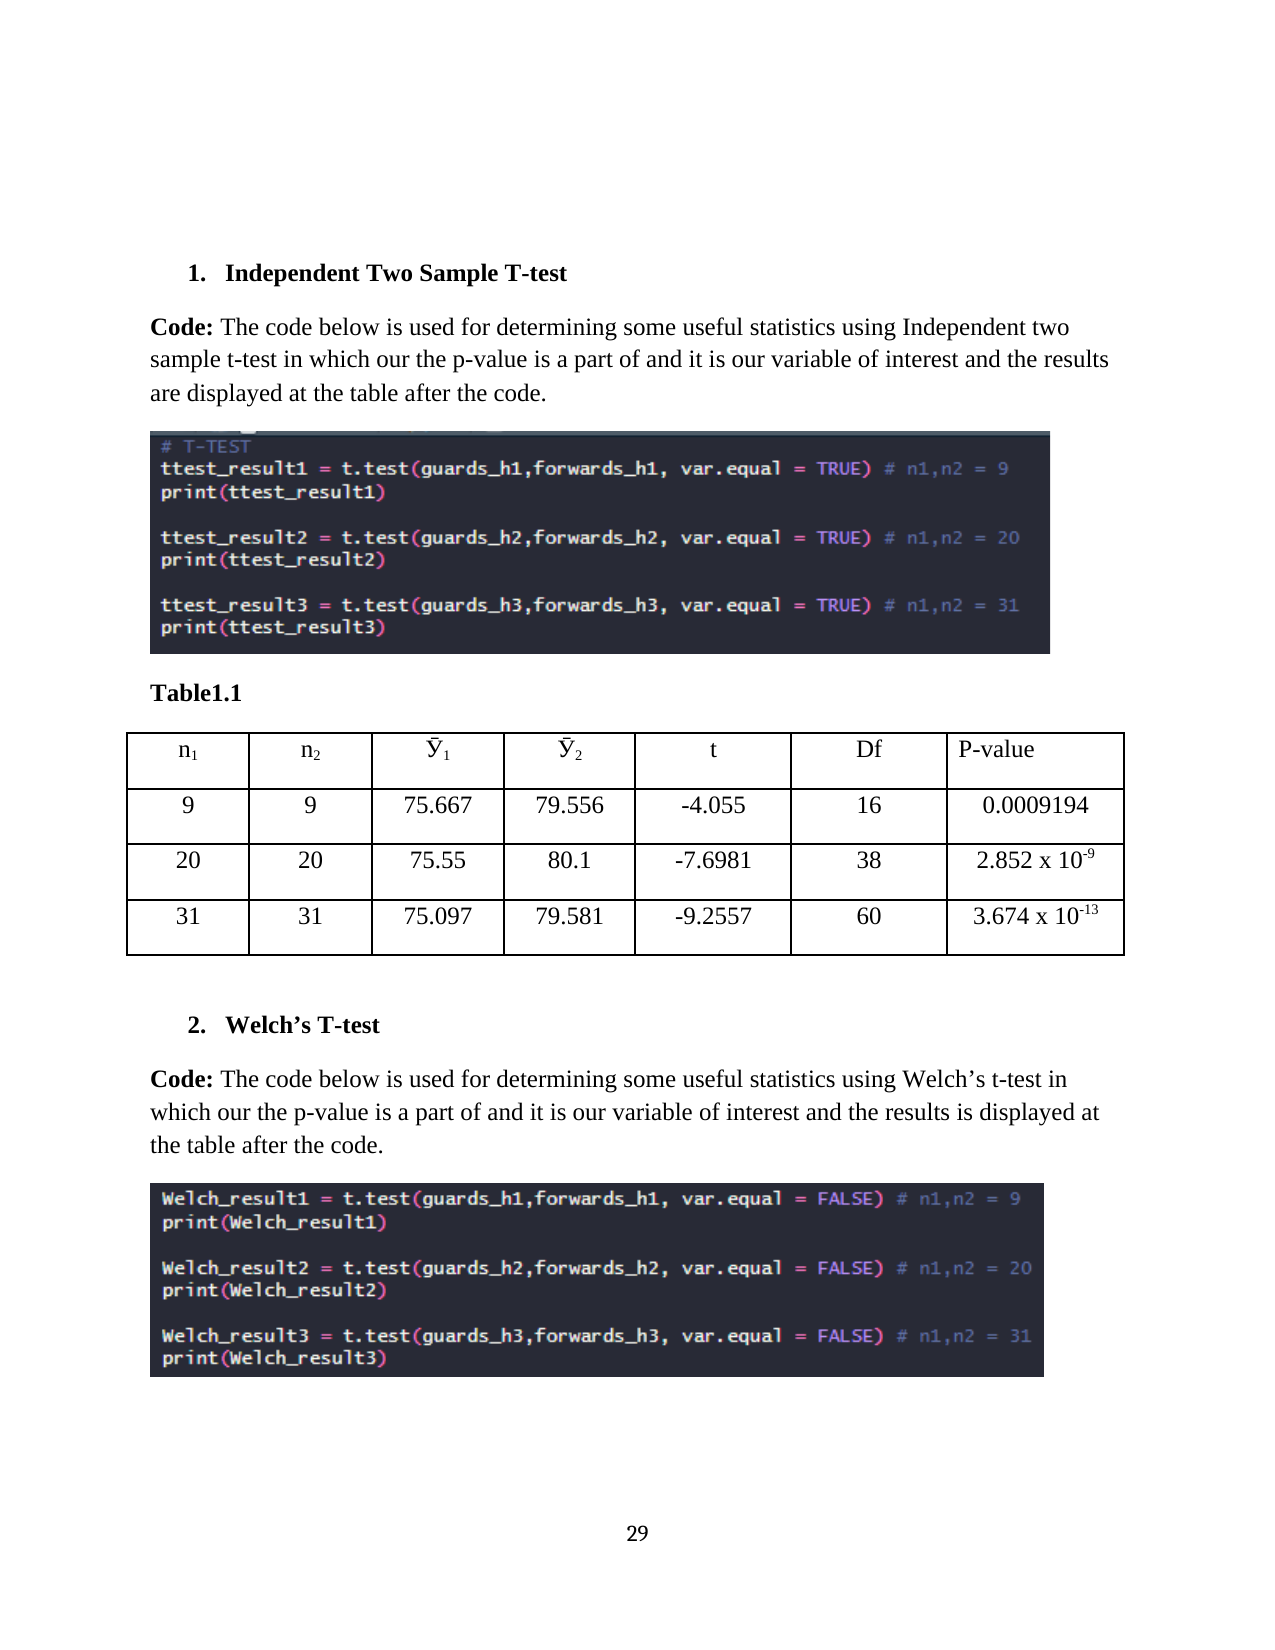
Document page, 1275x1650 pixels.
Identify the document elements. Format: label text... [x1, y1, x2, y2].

table_cell -7.6981 [636, 845, 790, 899]
table_cell -4.055 [636, 790, 790, 843]
table_cell 20 [250, 845, 371, 899]
table_cell 31 [128, 901, 248, 954]
table_cell 20 [128, 845, 248, 899]
table_cell 75.097 [373, 901, 503, 954]
table_header Ӯ2 [505, 734, 634, 788]
table_cell 75.667 [373, 790, 503, 843]
table_header t [636, 734, 790, 788]
text Code: The code below is used for determining some useful statistics using Independent two sample t-test in which our the p-value is a part of and it is our variable of interest and the results are displayed at the table after the code. [150, 312, 1125, 406]
table_cell 60 [792, 901, 946, 954]
picture [150, 1183, 1044, 1377]
text Code: The code below is used for determining some useful statistics using Welch’s t-test in which our the p-value is a part of and it is our variable of interest and the results is displayed at the table after the code. [150, 1064, 1125, 1159]
table_cell 38 [792, 845, 946, 899]
table_cell 9 [128, 790, 248, 843]
table_header n1 [128, 734, 248, 788]
list Welch’s T-test [187, 1010, 1125, 1039]
table_header P-value [948, 734, 1123, 788]
table_cell -9.2557 [636, 901, 790, 954]
table_cell 79.556 [505, 790, 634, 843]
table_header Ӯ1 [373, 734, 503, 788]
table_cell 75.55 [373, 845, 503, 899]
table_cell 31 [250, 901, 371, 954]
table_cell 9 [250, 790, 371, 843]
table_cell 2.852 x 10-9 [948, 845, 1123, 899]
table_header n2 [250, 734, 371, 788]
text Table1.1 [150, 678, 1125, 707]
picture [150, 431, 1050, 654]
list Independent Two Sample T-test [187, 258, 1125, 286]
table_cell 0.0009194 [948, 790, 1123, 843]
table_cell 16 [792, 790, 946, 843]
table_header Df [792, 734, 946, 788]
table_cell 80.1 [505, 845, 634, 899]
table_cell 79.581 [505, 901, 634, 954]
table_cell 3.674 x 10-13 [948, 901, 1123, 954]
